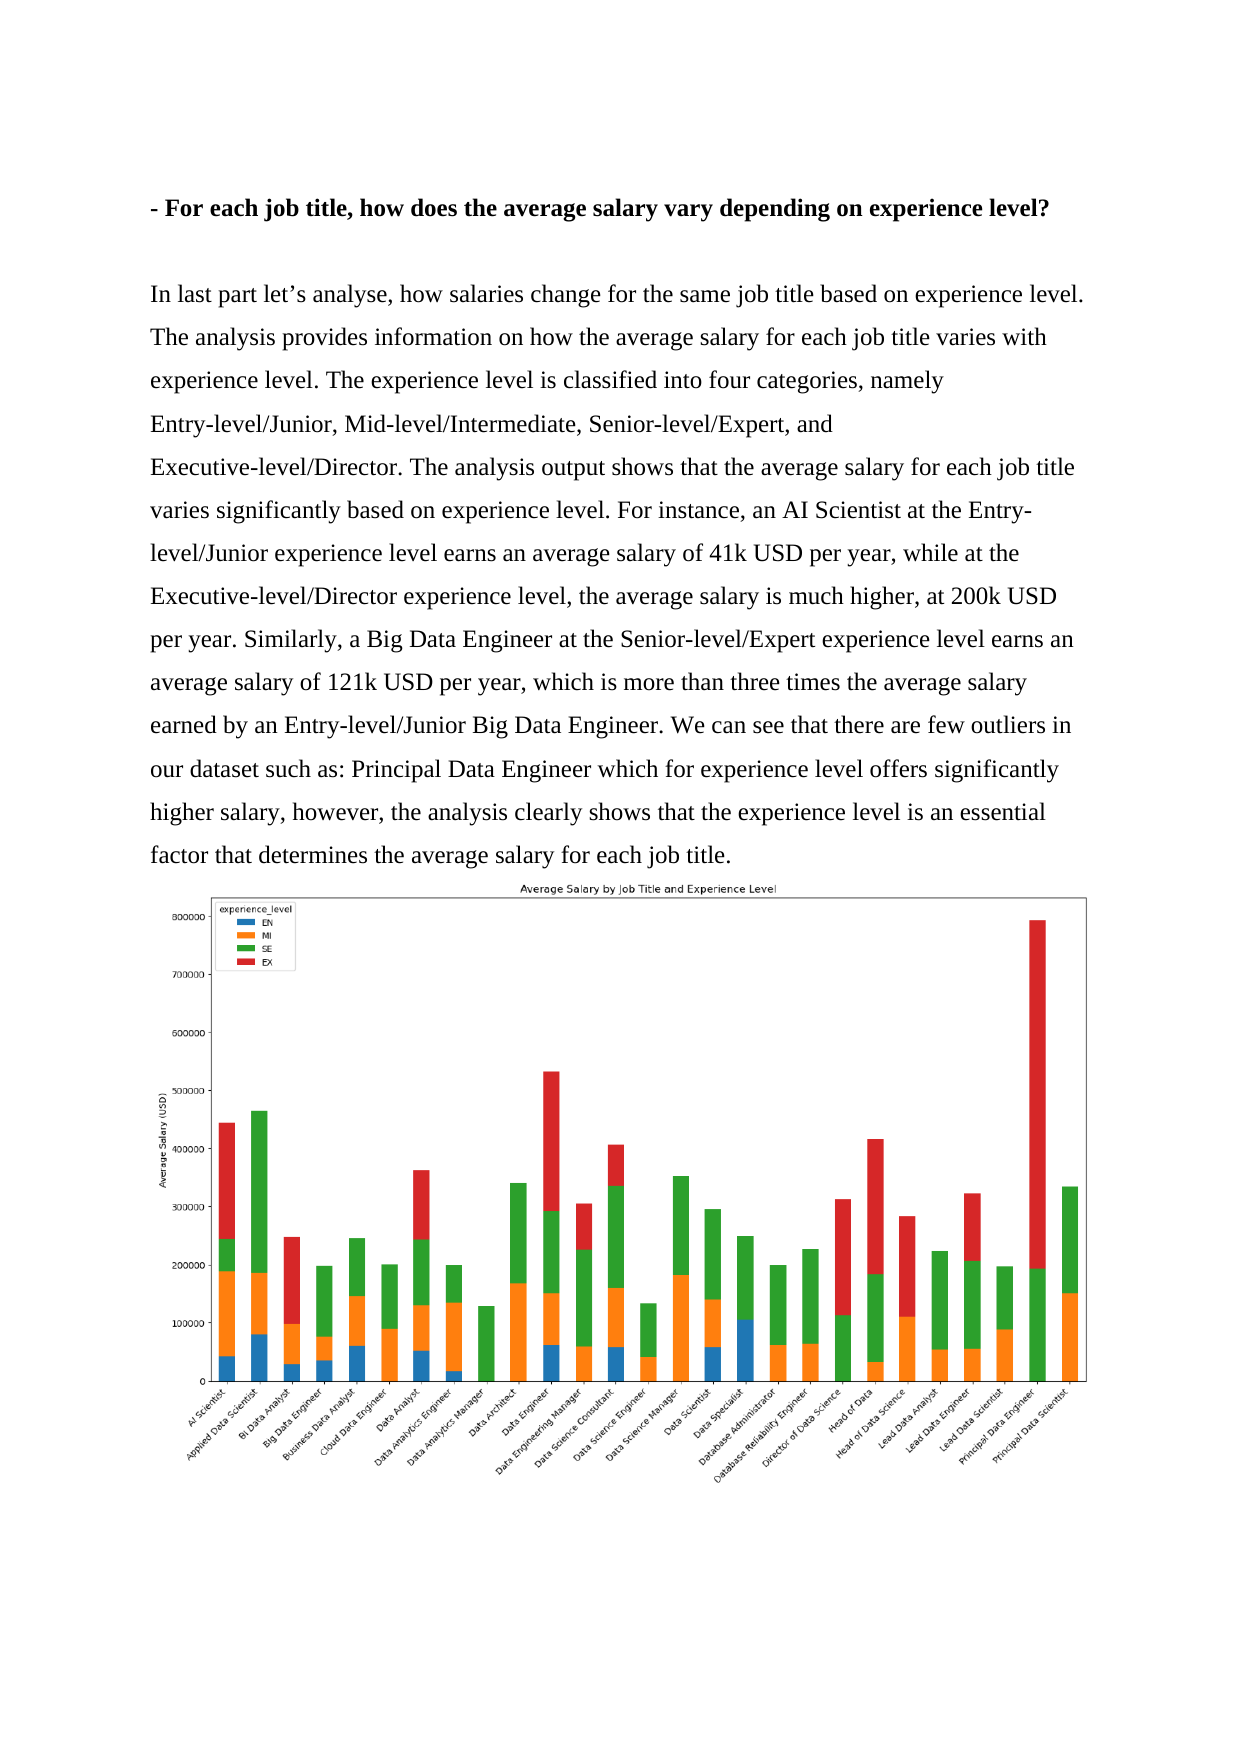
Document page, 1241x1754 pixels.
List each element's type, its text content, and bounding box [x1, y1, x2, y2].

text In last part let’s analyse, how salaries change for the same job title based on experience level. The analysis provides information on how the average salary for each job title varies with experience level. The experience level is classified into four categories, namely Entry-level/Junior, Mid-level/Intermediate, Senior-level/Expert, and Executive-level/Director. The analysis output shows that the average salary for each job title varies significantly based on experience level. For instance, an AI Scientist at the Entry-level/Junior experience level earns an average salary of 41k USD per year, while at the Executive-level/Director experience level, the average salary is much higher, at 200k USD per year. Similarly, a Big Data Engineer at the Senior-level/Expert experience level earns an average salary of 121k USD per year, which is more than three times the average salary earned by an Entry-level/Junior Big Data Engineer. We can see that there are few outliers in our dataset such as: Principal Data Engineer which for experience level offers significantly higher salary, however, the analysis clearly shows that the experience level is an essential factor that determines the average salary for each job title. [150, 279, 1090, 869]
text - For each job title, how does the average salary vary depending on experience level? [150, 193, 1090, 222]
picture [150, 883, 1091, 1488]
